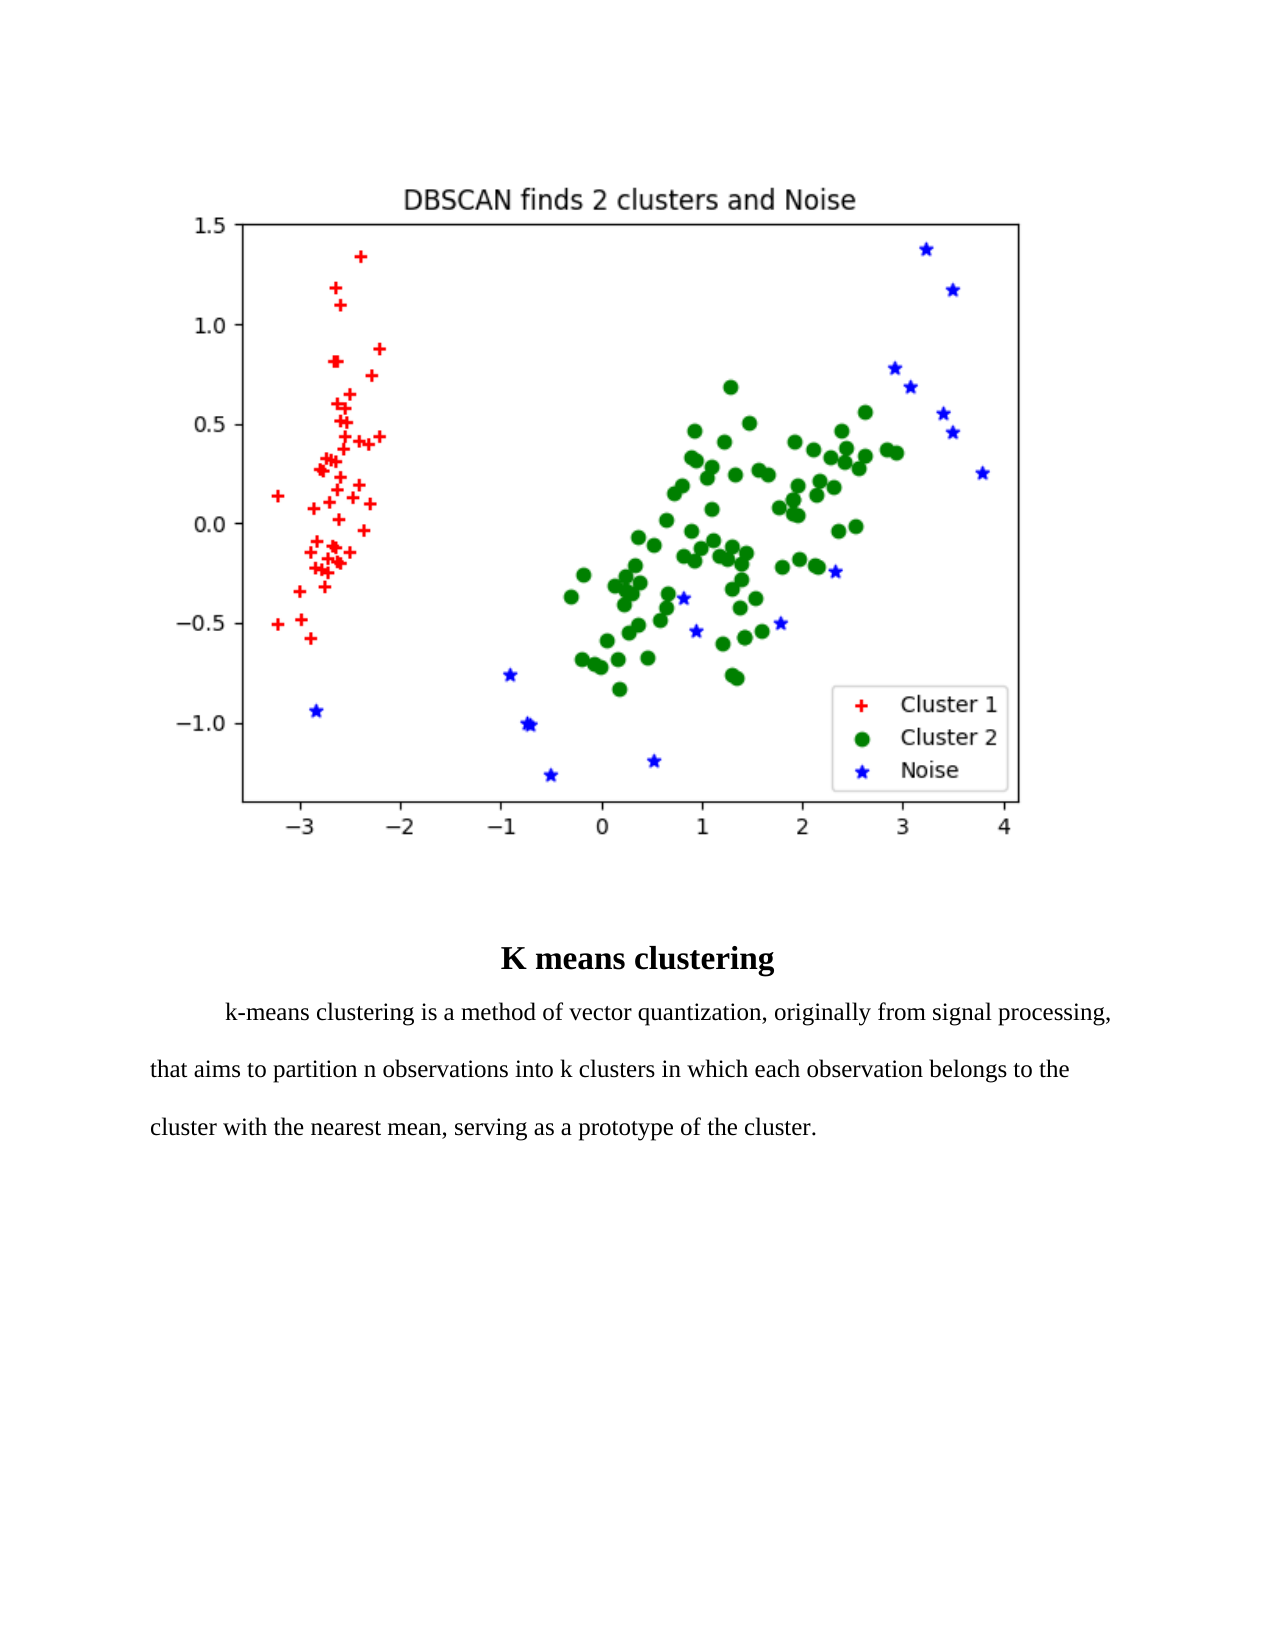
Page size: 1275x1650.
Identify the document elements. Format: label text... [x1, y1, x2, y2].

picture [150, 150, 1087, 872]
text K means clustering [150, 938, 1125, 977]
text k-means clustering is a method of vector quantization, originally from signal processing, that aims to partition n observations into k clusters in which each observation belongs to the cluster with the nearest mean, serving as a prototype of the cluster. [150, 997, 1125, 1140]
